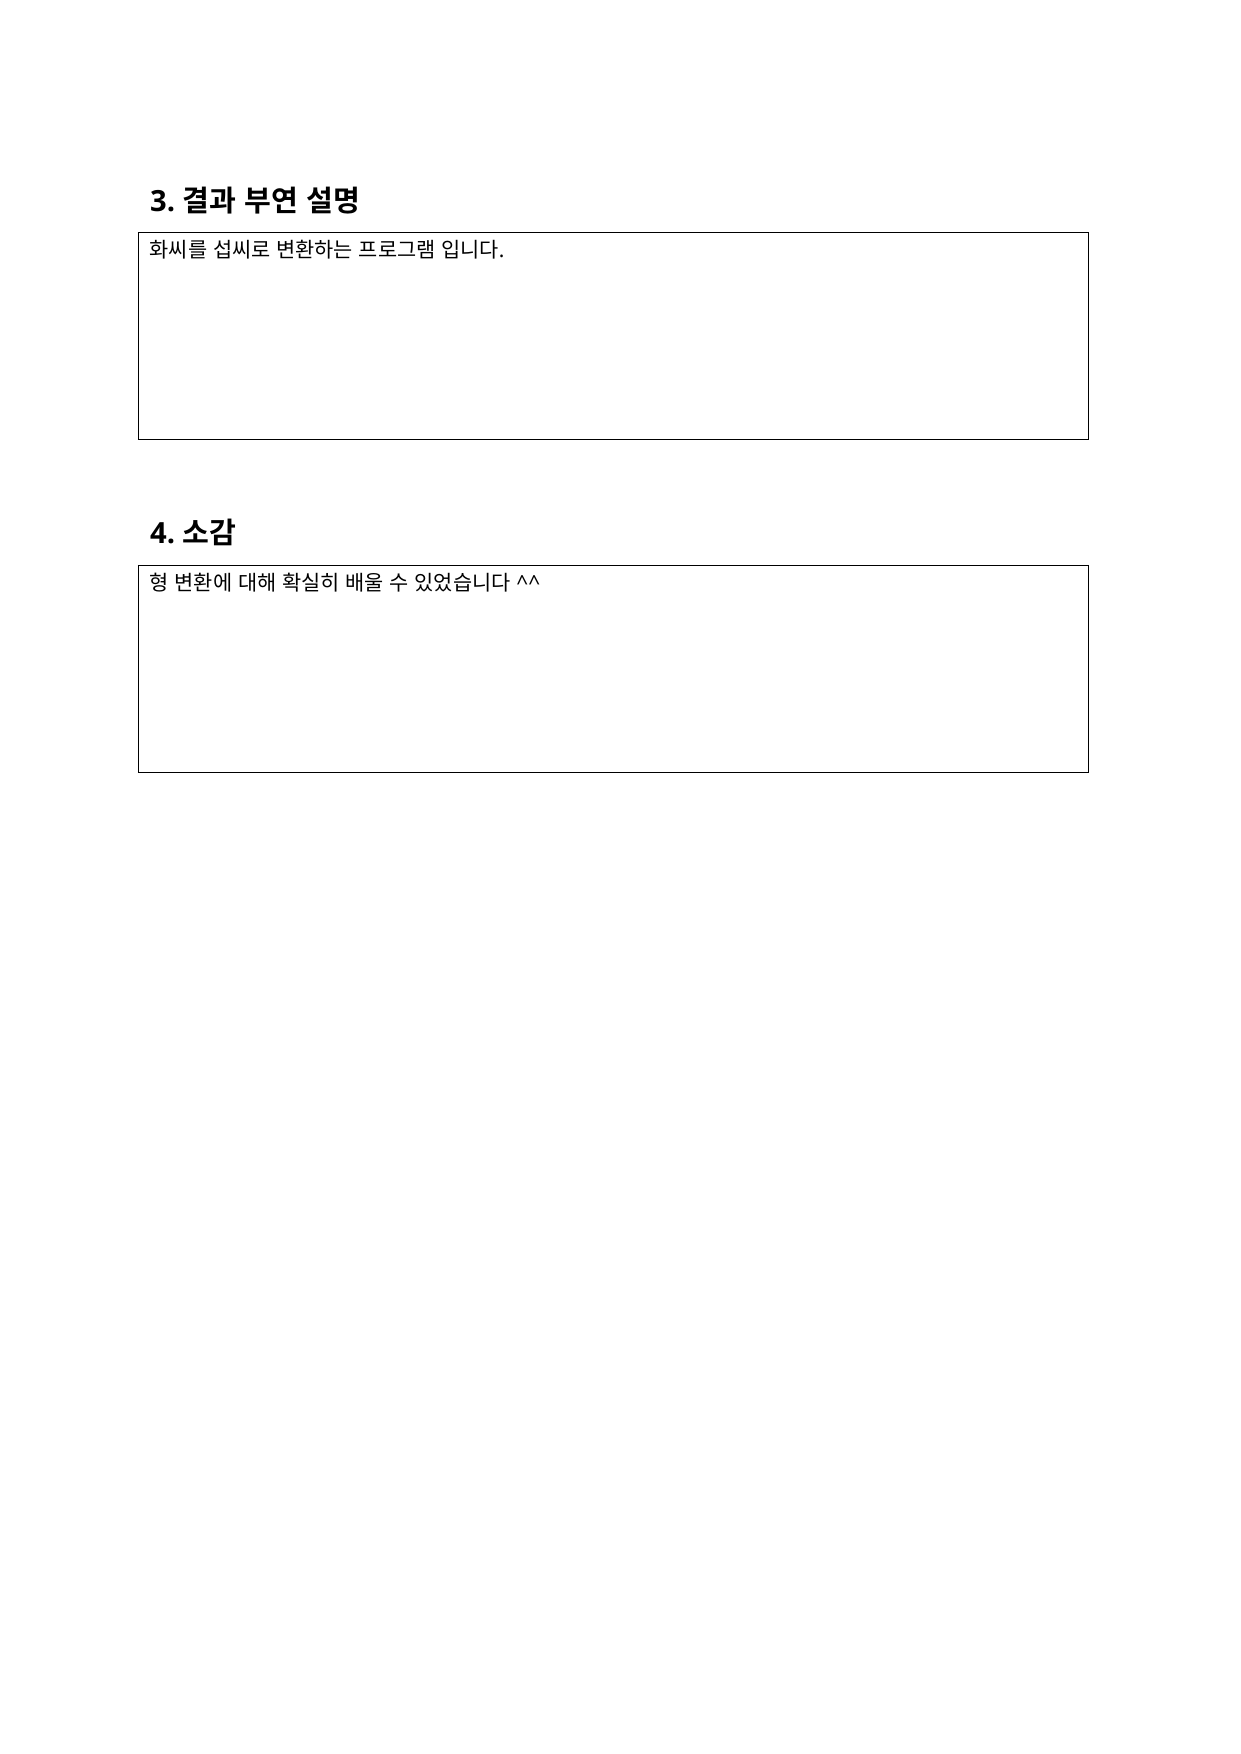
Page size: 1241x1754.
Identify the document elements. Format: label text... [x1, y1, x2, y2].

text 3. 결과 부연 설명 [150, 177, 1090, 219]
text 4. 소감 [150, 510, 1090, 552]
table_header 화씨를 섭씨로 변환하는 프로그램 입니다. [139, 233, 1088, 439]
table_header 형 변환에 대해 확실히 배울 수 있었습니다 ^^ [139, 566, 1088, 772]
